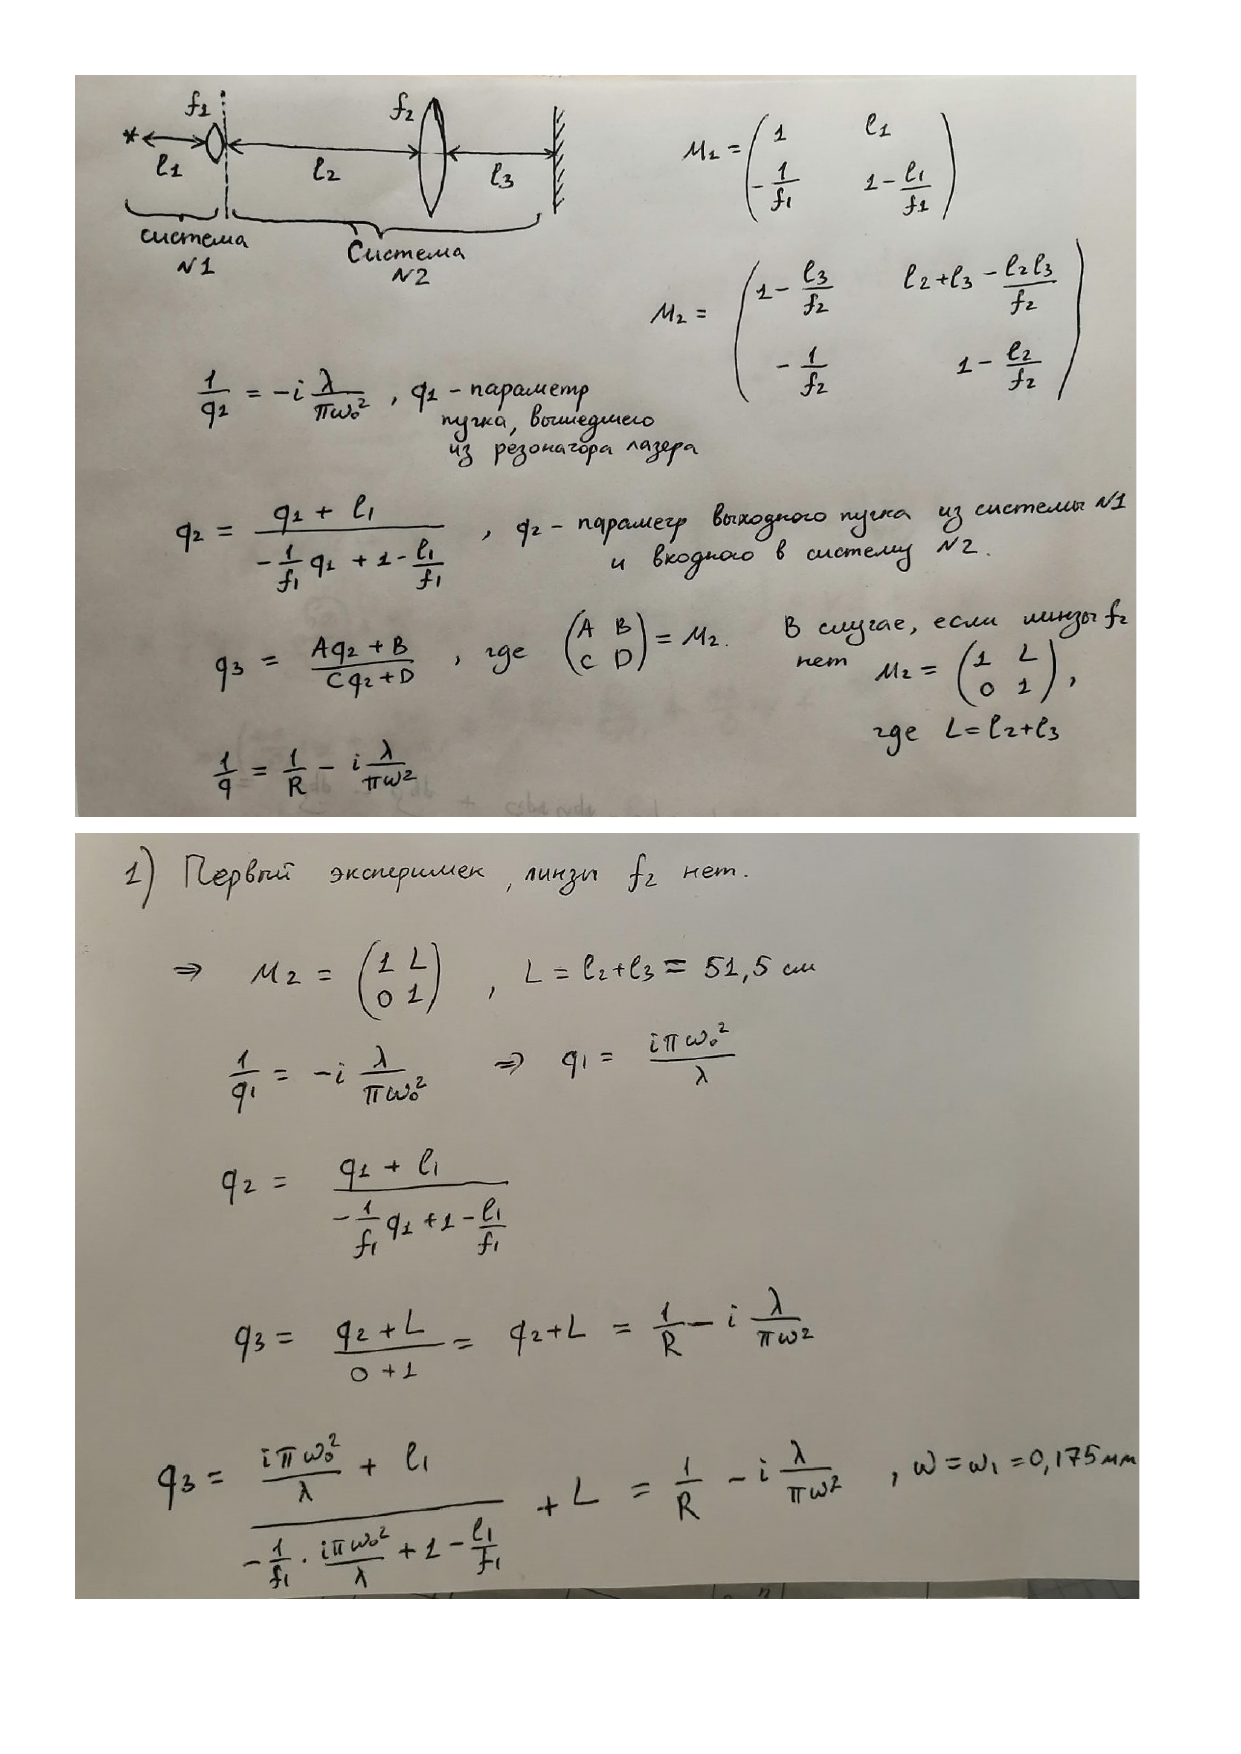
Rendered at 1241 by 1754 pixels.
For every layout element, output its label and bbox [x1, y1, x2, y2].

picture [75, 75, 1137, 817]
picture [75, 833, 1140, 1600]
